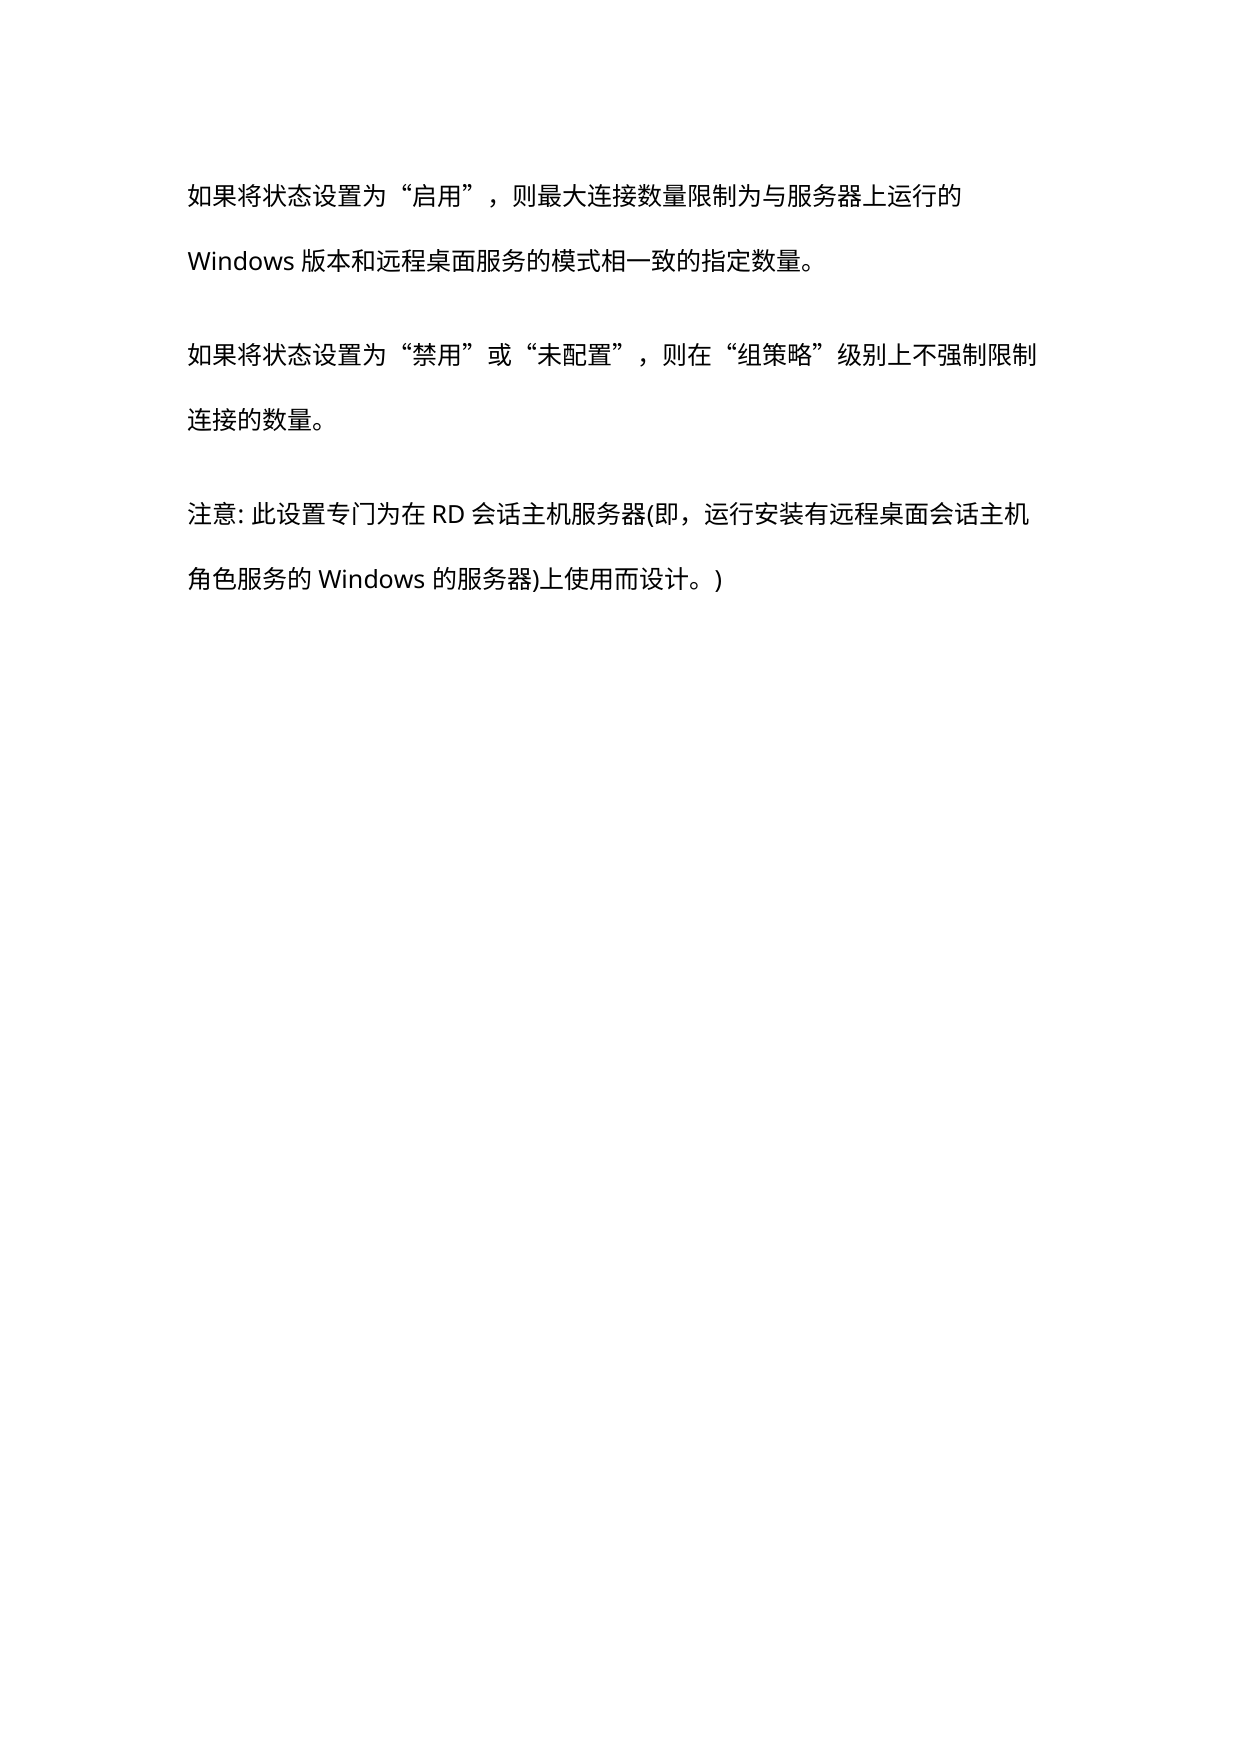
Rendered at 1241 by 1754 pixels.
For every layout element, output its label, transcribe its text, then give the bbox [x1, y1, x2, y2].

text 注意: 此设置专门为在 RD 会话主机服务器(即，运行安装有远程桌面会话主机角色服务的 Windows 的服务器)上使用而设计。) [187, 480, 1053, 610]
text 如果将状态设置为“禁用”或“未配置”，则在“组策略”级别上不强制限制连接的数量。 [187, 321, 1053, 451]
text 如果将状态设置为“启用”，则最大连接数量限制为与服务器上运行的 Windows 版本和远程桌面服务的模式相一致的指定数量。 [187, 162, 1053, 292]
